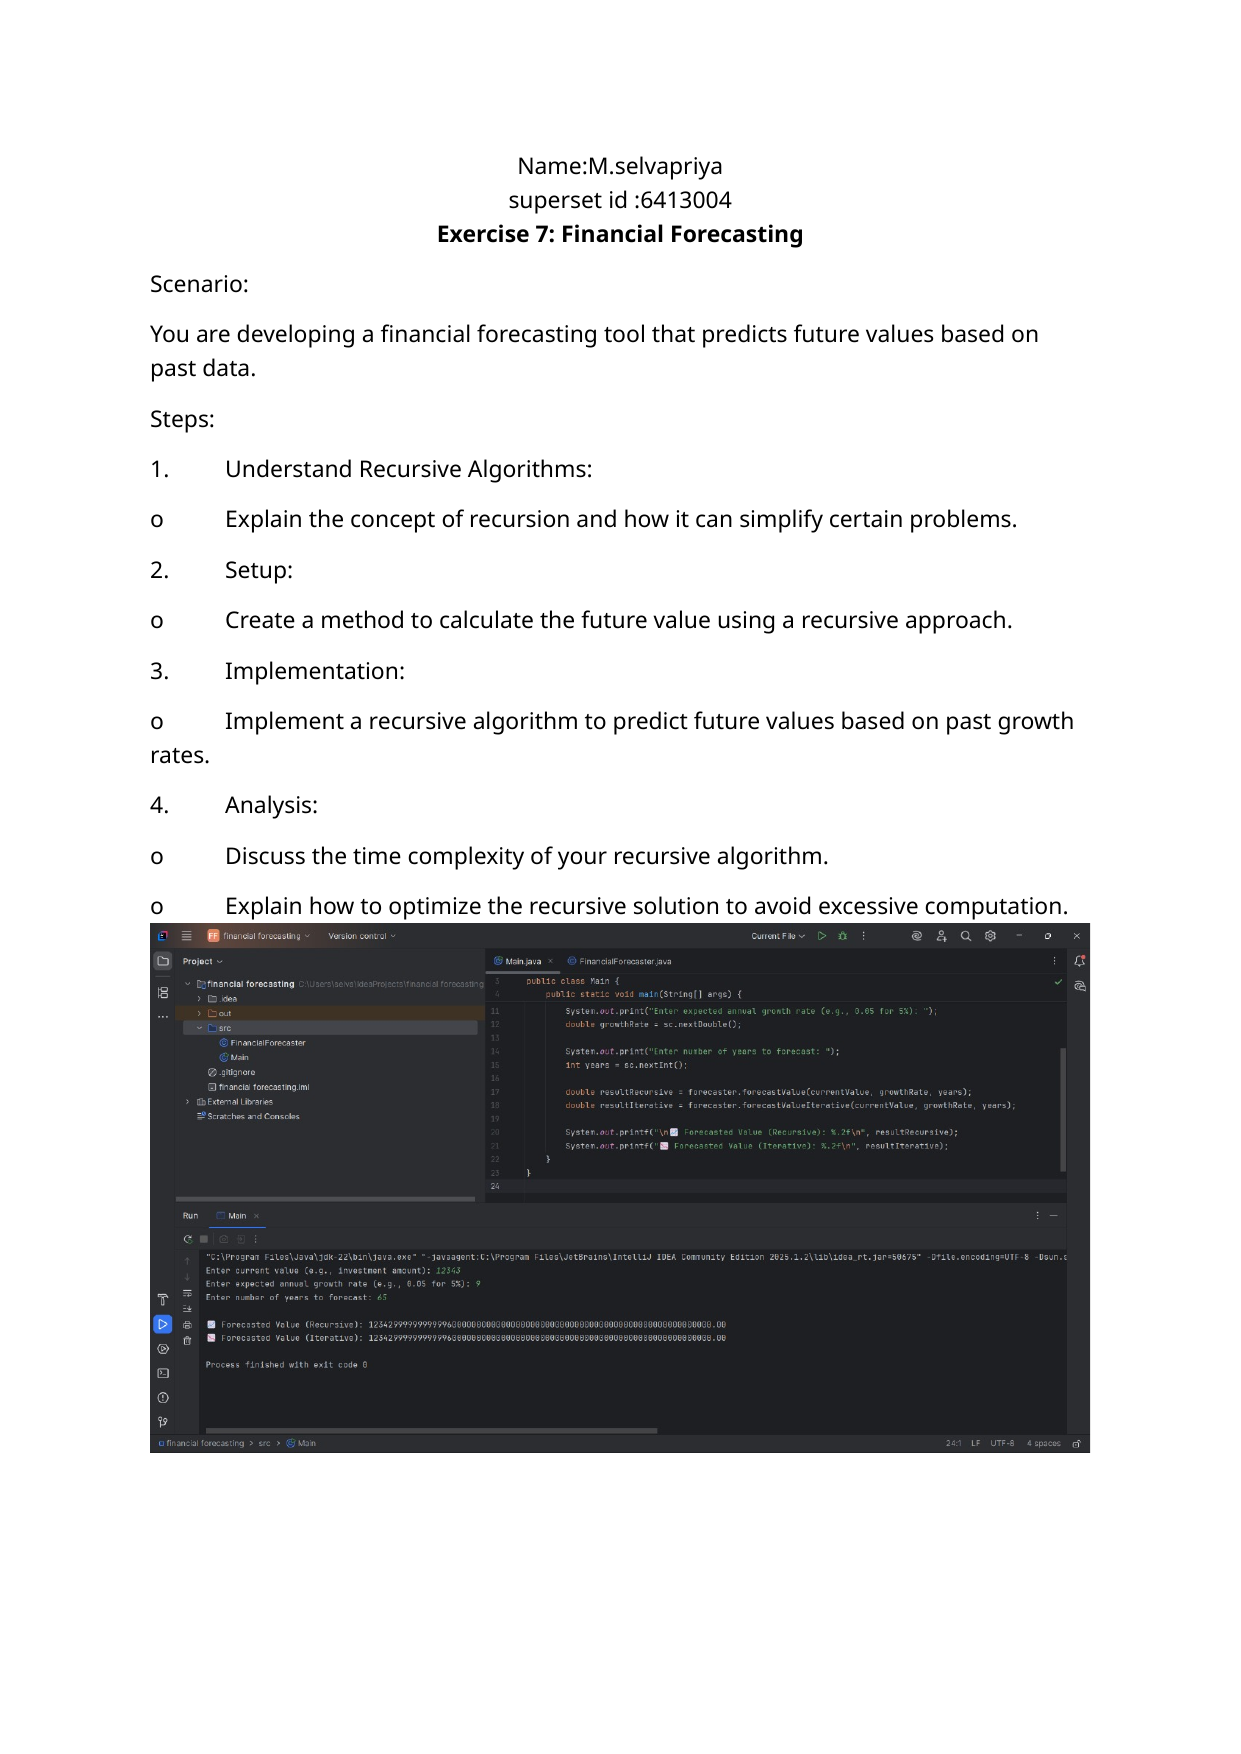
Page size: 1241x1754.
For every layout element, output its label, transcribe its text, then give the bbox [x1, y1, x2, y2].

text 1. Understand Recursive Algorithms: [150, 453, 1090, 484]
text Steps: [150, 402, 1090, 434]
text Name:M.selvapriya superset id :6413004 Exercise 7: Financial Forecasting [150, 150, 1090, 249]
picture [150, 923, 1091, 1453]
text 4. Analysis: [150, 789, 1090, 820]
text o Create a method to calculate the future value using a recursive approach. [150, 604, 1090, 635]
text o Explain how to optimize the recursive solution to avoid excessive computation. [150, 890, 1090, 923]
text o Discuss the time complexity of your recursive algorithm. [150, 839, 1090, 871]
text o Implement a recursive algorithm to predict future values based on past growth rates. [150, 705, 1090, 770]
text You are developing a financial forecasting tool that predicts future values based on past data. [150, 318, 1090, 383]
text o Explain the concept of recursion and how it can simplify certain problems. [150, 503, 1090, 534]
text 3. Implementation: [150, 654, 1090, 686]
text 2. Setup: [150, 554, 1090, 585]
text Scenario: [150, 268, 1090, 299]
